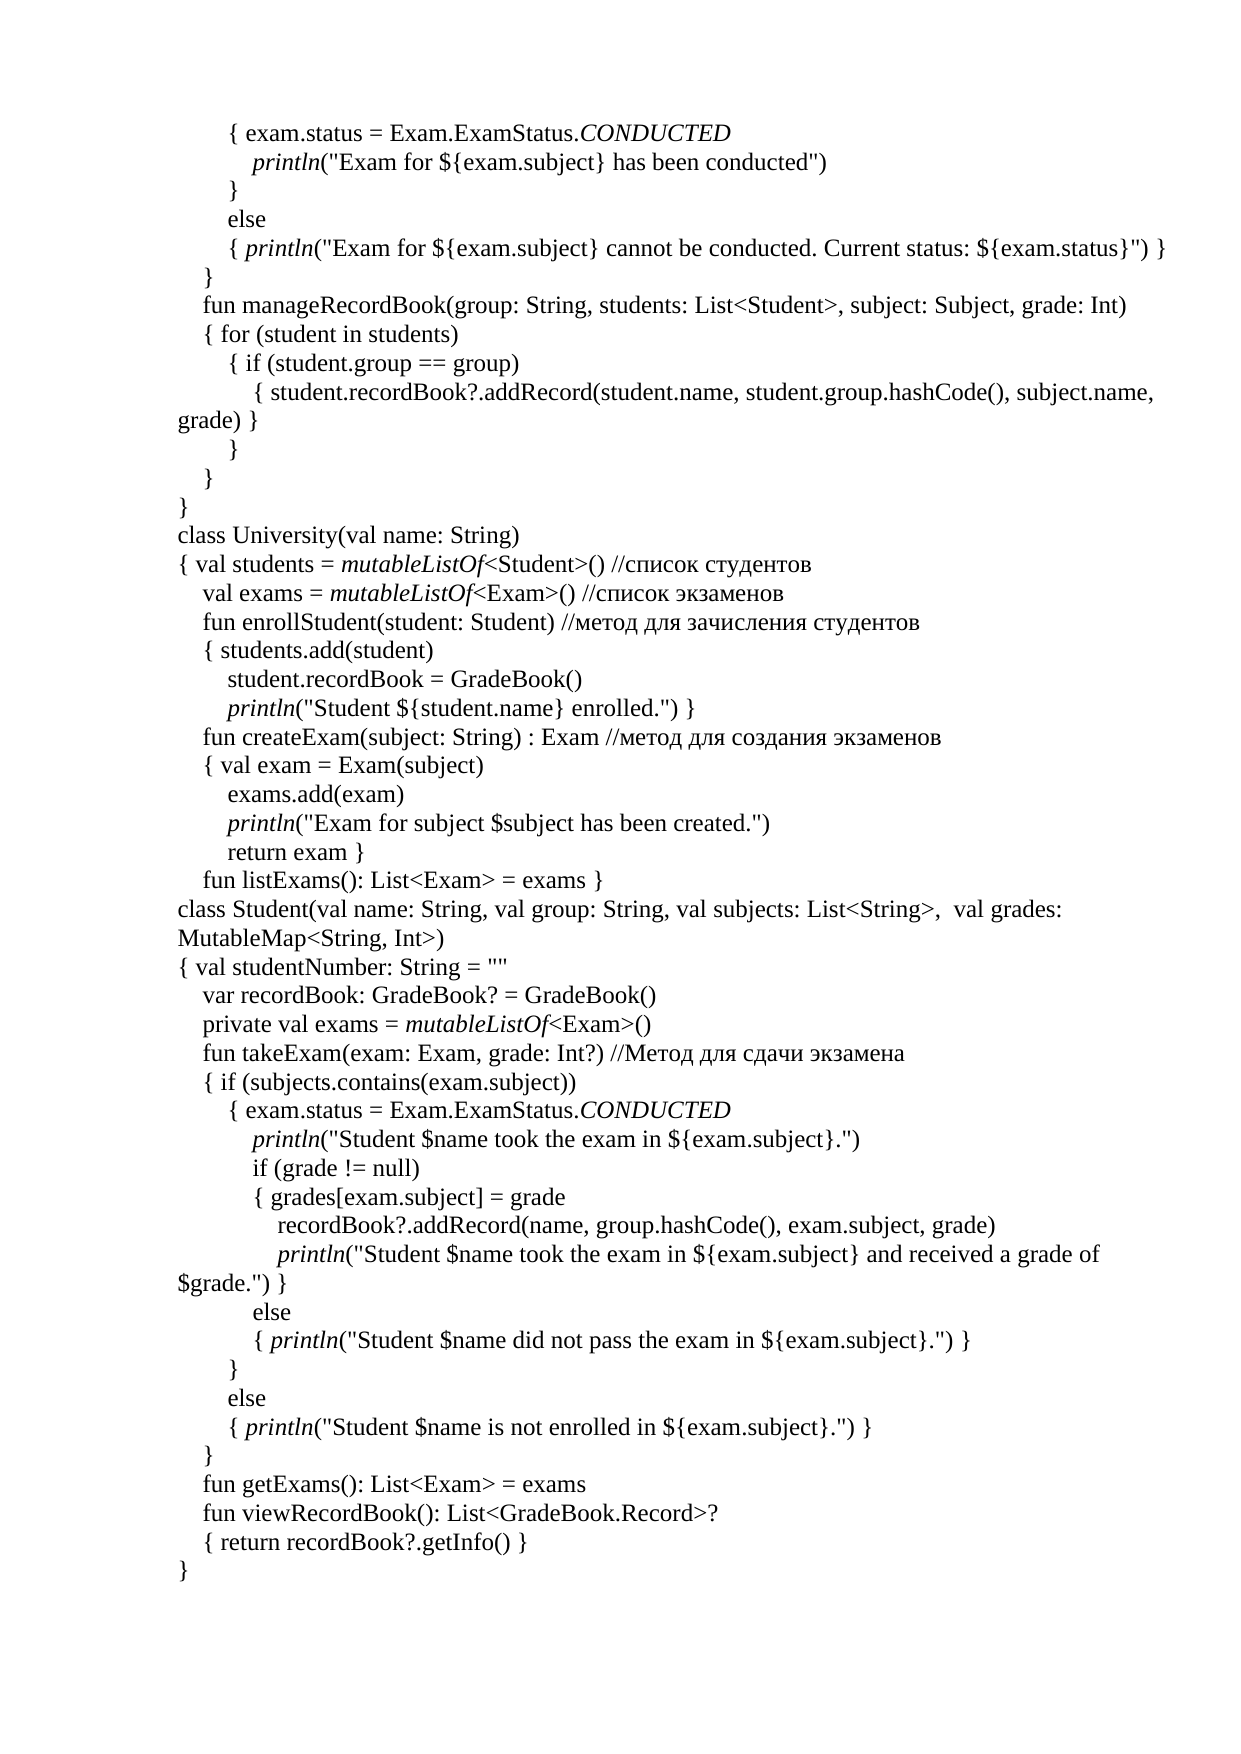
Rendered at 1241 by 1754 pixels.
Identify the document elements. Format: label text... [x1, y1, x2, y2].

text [177, 118, 1193, 521]
text class University(val name: String) { val students = mutableListOf<Student>() //список студентов val exams = mutableListOf<Exam>() //список экзаменов fun enrollStudent(student: Student) //метод для зачисления студентов { students.add(student) student.recordBook = GradeBook() println("Student ${student.name} enrolled.") } fun createExam(subject: String) : Exam //метод для создания экзаменов { val exam = Exam(subject) exams.add(exam) println("Exam for subject $subject has been created.") return exam } fun listExams(): List<Exam> = exams } [177, 521, 1193, 894]
text class Student(val name: String, val group: String, val subjects: List<String>, val grades: MutableMap<String, Int>) { val studentNumber: String = "" var recordBook: GradeBook? = GradeBook() private val exams = mutableListOf<Exam>() fun takeExam(exam: Exam, grade: Int?) //Метод для сдачи экзамена { if (subjects.contains(exam.subject)) { exam.status = Exam.ExamStatus.CONDUCTED println("Student $name took the exam in ${exam.subject}.") if (grade != null) { grades[exam.subject] = grade recordBook?.addRecord(name, group.hashCode(), exam.subject, grade) println("Student $name took the exam in ${exam.subject} and received a grade of $grade.") } else { println("Student $name did not pass the exam in ${exam.subject}.") } } else { println("Student $name is not enrolled in ${exam.subject}.") } } fun getExams(): List<Exam> = exams fun viewRecordBook(): List<GradeBook.Record>? { return recordBook?.getInfo() } } [177, 894, 1193, 1584]
